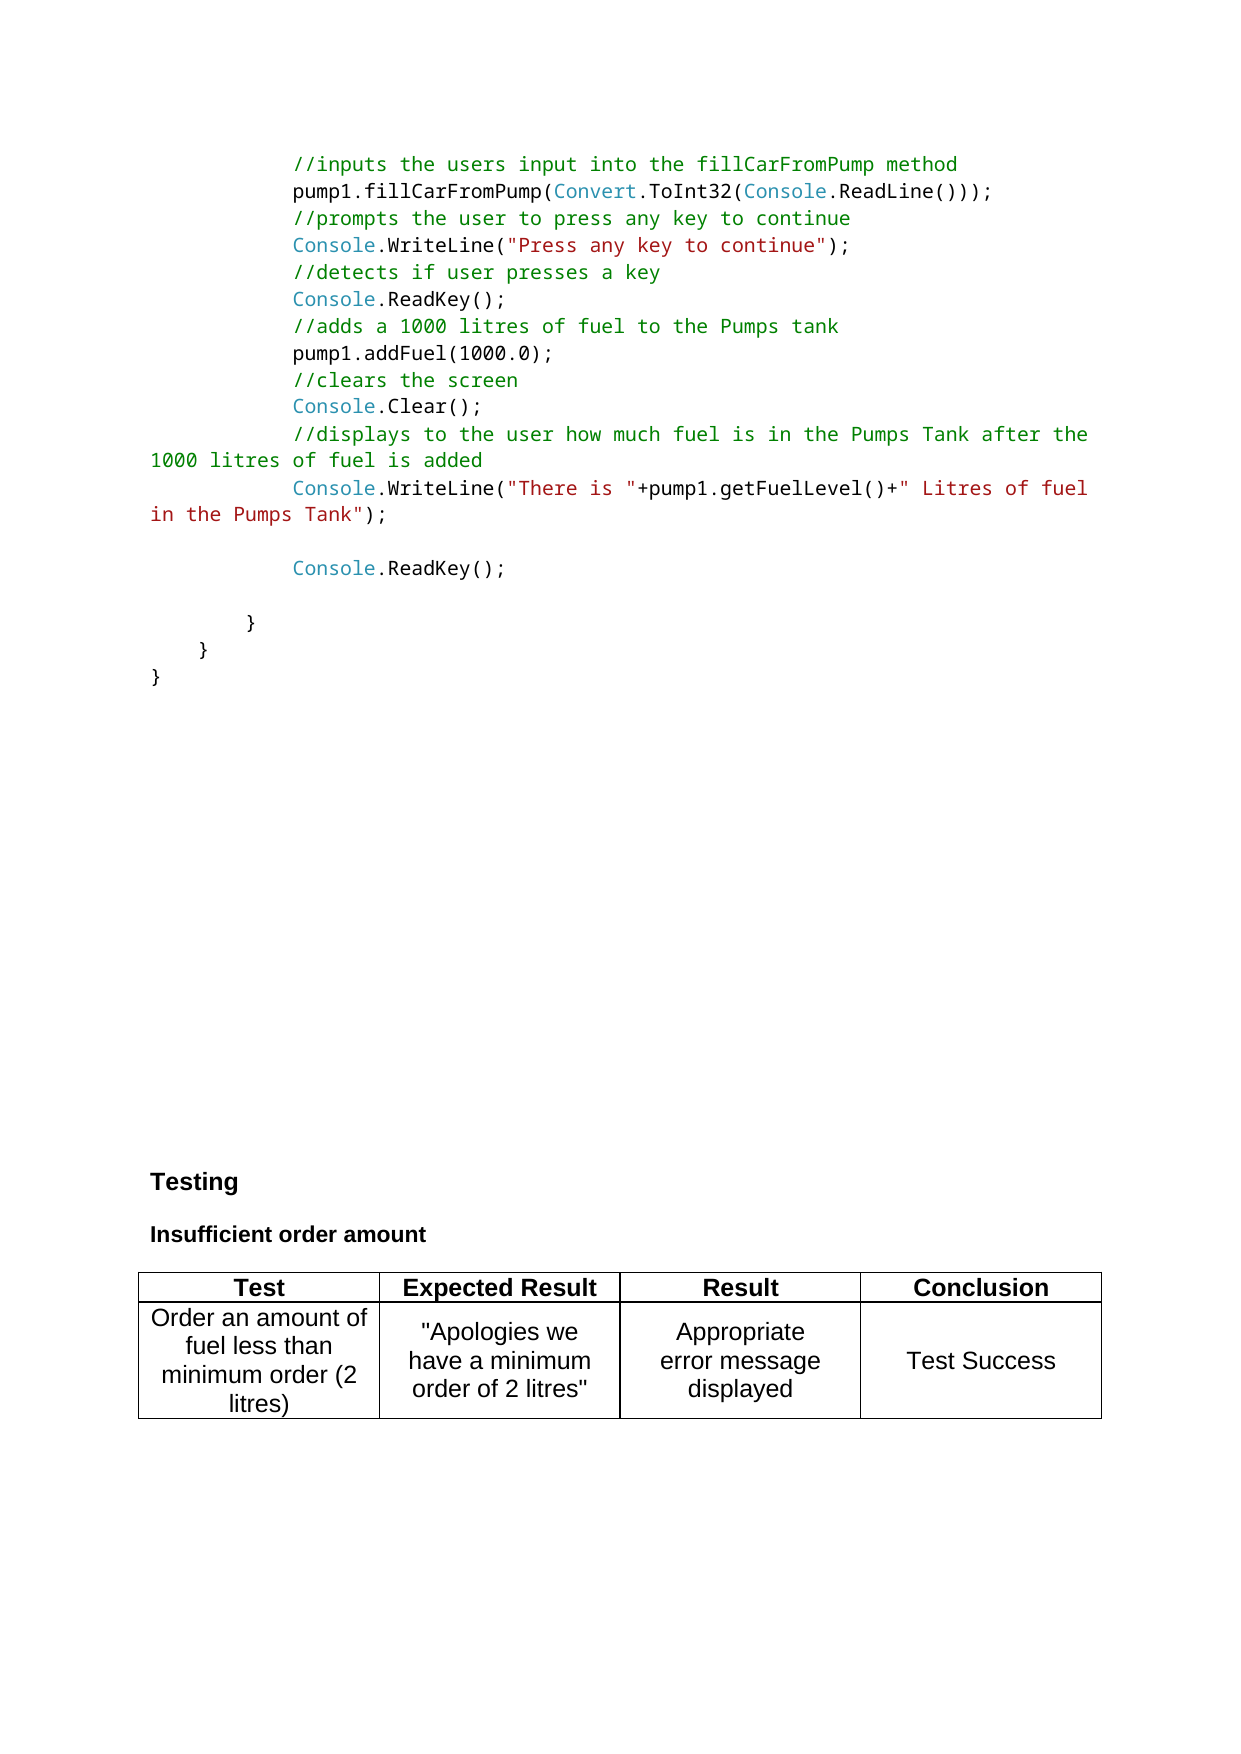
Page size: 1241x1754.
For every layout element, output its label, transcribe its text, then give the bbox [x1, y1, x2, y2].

text } [150, 636, 1090, 663]
text //displays to the user how much fuel is in the Pumps Tank after the 1000 litres of fuel is added [150, 420, 1090, 474]
text pump1.fillCarFromPump(Convert.ToInt32(Console.ReadLine())); [150, 177, 1090, 204]
text //prompts the user to press any key to continue [150, 204, 1090, 231]
text Insufficient order amount [150, 1221, 1090, 1247]
table_header Result [621, 1273, 860, 1301]
table_cell Test Success [861, 1303, 1101, 1417]
table_cell Order an amount of fuel less than minimum order (2 litres) [139, 1303, 379, 1417]
text //clears the screen [150, 366, 1090, 393]
text Console.WriteLine("There is "+pump1.getFuelLevel()+" Litres of fuel in the Pumps Tank"); [150, 474, 1090, 528]
table_header Conclusion [861, 1273, 1101, 1301]
text Console.ReadKey(); [150, 285, 1090, 312]
text } [150, 663, 1090, 689]
table_cell "Apologies we have a minimum order of 2 litres" [380, 1303, 619, 1417]
table_header Expected Result [380, 1273, 619, 1301]
text Testing [150, 1167, 1090, 1196]
text //detects if user presses a key [150, 258, 1090, 285]
text Console.WriteLine("Press any key to continue"); [150, 231, 1090, 258]
text pump1.addFuel(1000.0); [150, 339, 1090, 366]
text Console.Clear(); [150, 393, 1090, 420]
table_cell Appropriate error message displayed [621, 1303, 860, 1417]
text Console.ReadKey(); [150, 555, 1090, 582]
text //adds a 1000 litres of fuel to the Pumps tank [150, 312, 1090, 339]
text //inputs the users input into the fillCarFromPump method [150, 150, 1090, 177]
text } [150, 609, 1090, 636]
table_header Test [139, 1273, 379, 1301]
